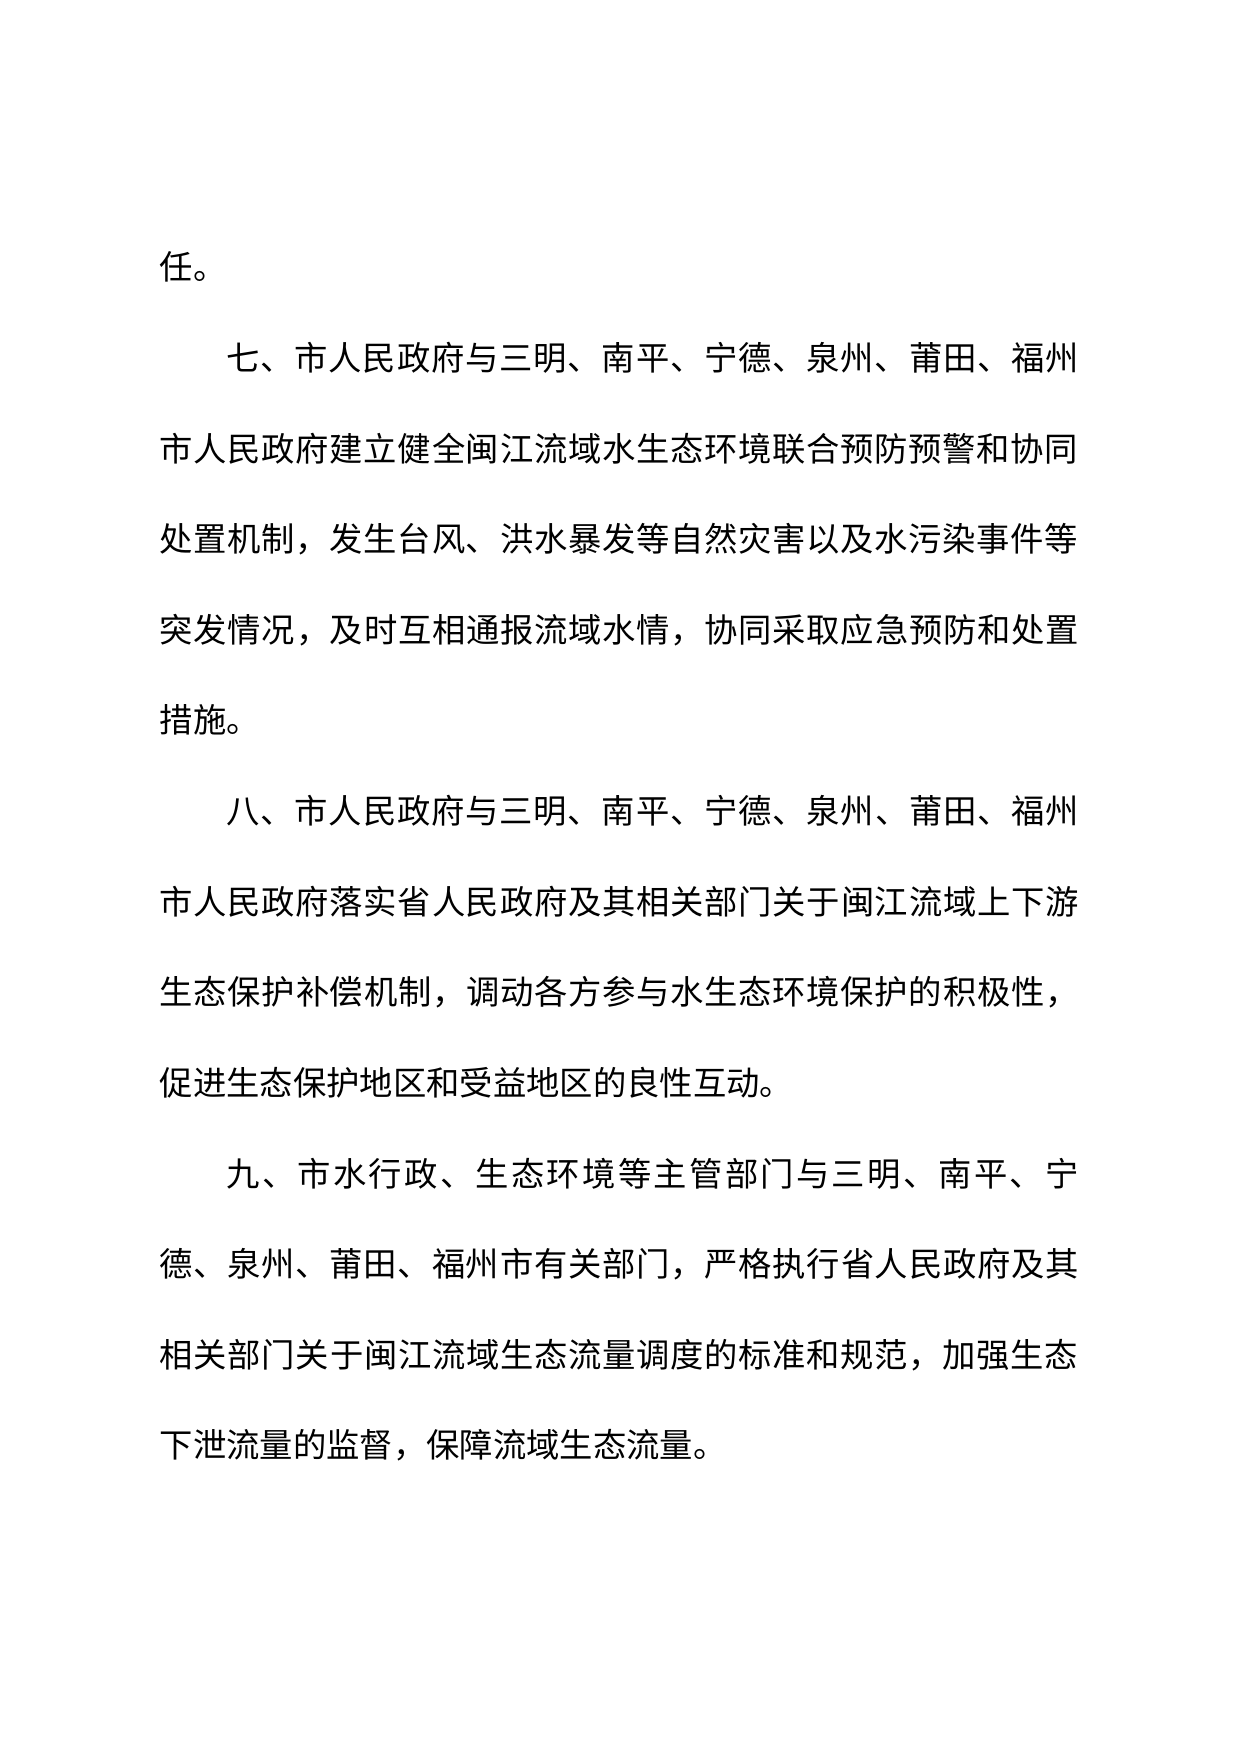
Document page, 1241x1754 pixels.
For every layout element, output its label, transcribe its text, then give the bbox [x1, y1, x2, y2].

text 七、市人民政府与三明、南平、宁德、泉州、莆田、福州市人民政府建立健全闽江流域水生态环境联合预防预警和协同处置机制，发生台风、洪水暴发等自然灾害以及水污染事件等突发情况，及时互相通报流域水情，协同采取应急预防和处置措施。 [159, 311, 1081, 764]
text 九、市水行政、生态环境等主管部门与三明、南平、宁德、泉州、莆田、福州市有关部门，严格执行省人民政府及其相关部门关于闽江流域生态流量调度的标准和规范，加强生态下泄流量的监督，保障流域生态流量。 [159, 1126, 1081, 1489]
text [159, 220, 1081, 311]
text 八、市人民政府与三明、南平、宁德、泉州、莆田、福州市人民政府落实省人民政府及其相关部门关于闽江流域上下游生态保护补偿机制，调动各方参与水生态环境保护的积极性，促进生态保护地区和受益地区的良性互动。 [159, 764, 1081, 1126]
